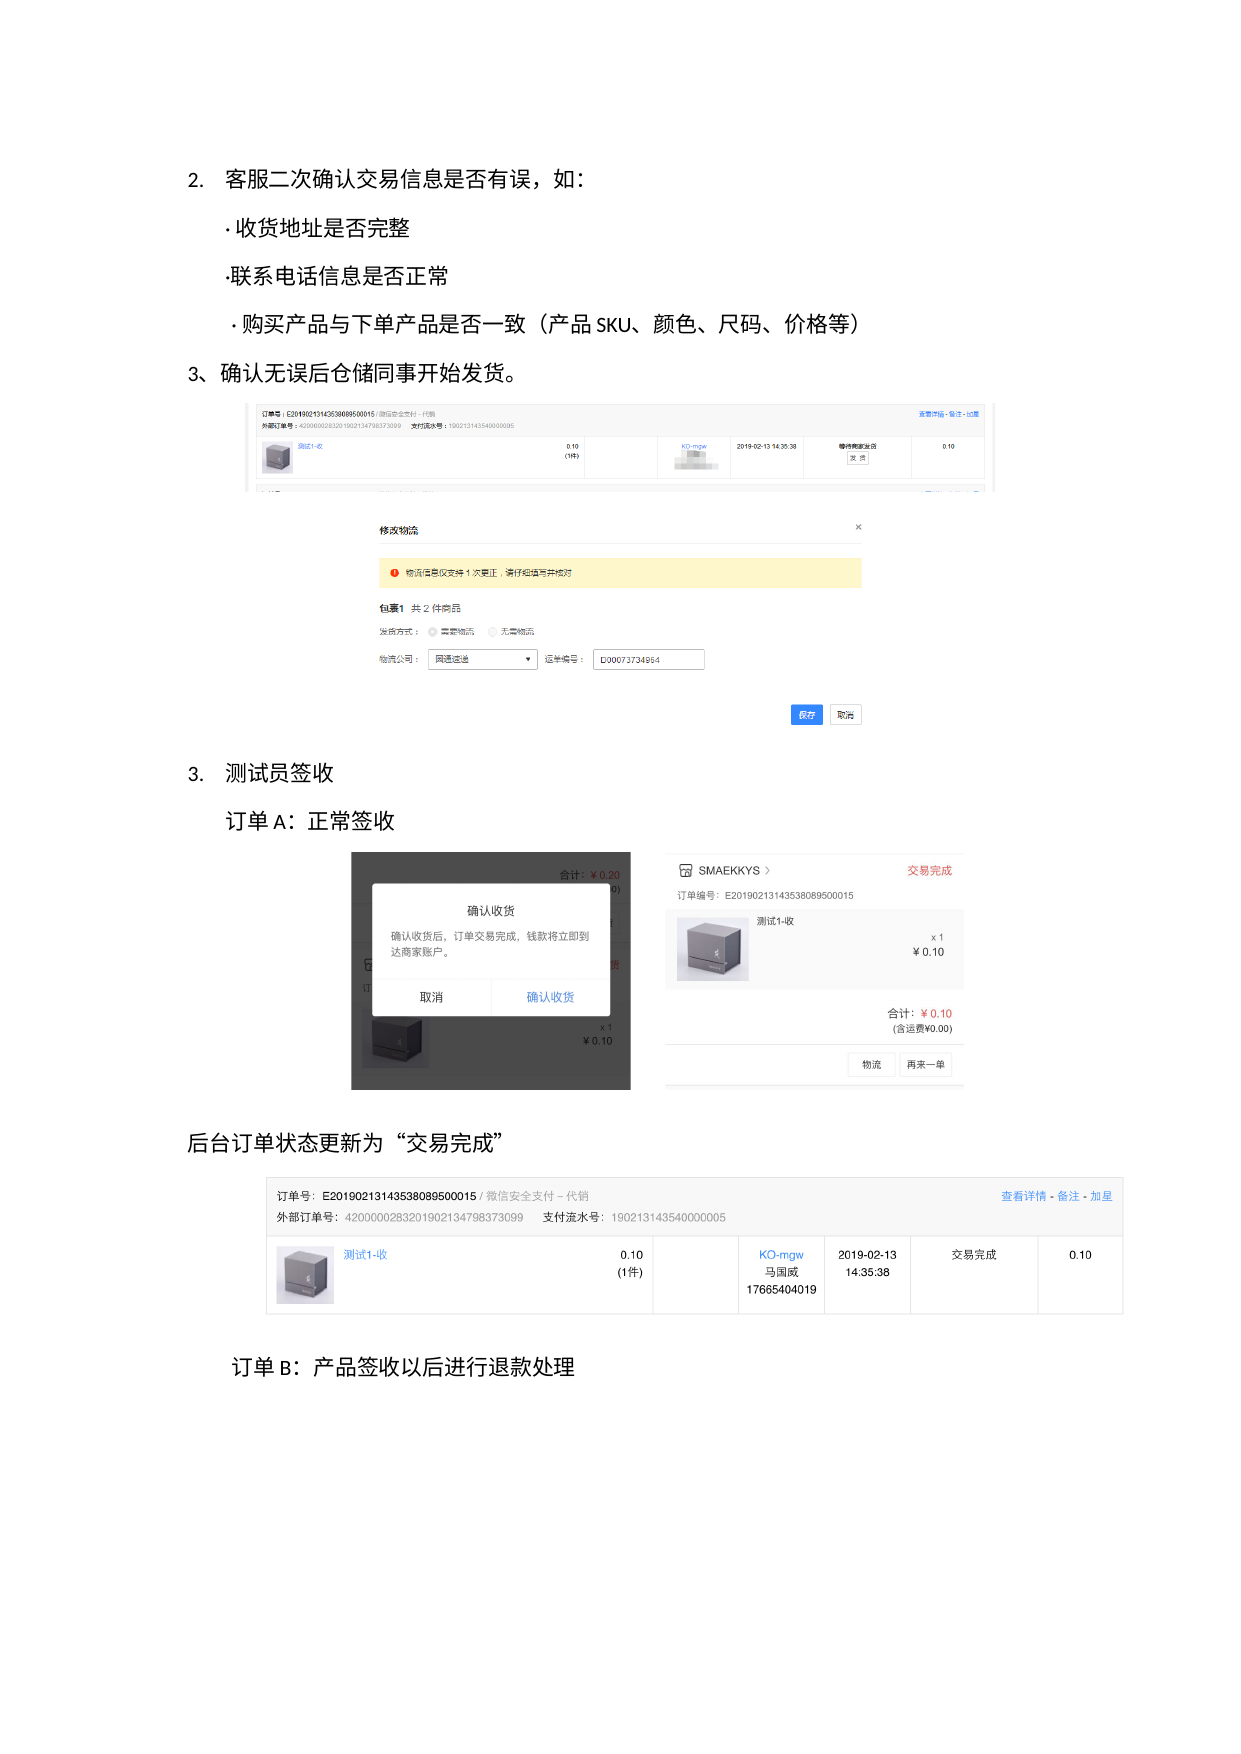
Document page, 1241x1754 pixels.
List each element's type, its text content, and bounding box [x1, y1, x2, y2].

list 客服二次确认交易信息是否有误，如： [187, 162, 1053, 194]
list · 购买产品与下单产品是否一致（产品SKU、颜色、尺码、价格等） [225, 307, 1053, 339]
picture [262, 1173, 1128, 1320]
picture [665, 853, 964, 1090]
picture [245, 403, 995, 492]
list 订单A：正常签收 [225, 804, 1053, 836]
list 测试员签收 [187, 755, 1053, 788]
list ·联系电话信息是否正常 [225, 259, 1053, 291]
text 订单B：产品签收以后进行退款处理 [187, 1349, 1053, 1382]
text 后台订单状态更新为“交易完成” [187, 1125, 1053, 1158]
list · 收货地址是否完整 [225, 210, 1053, 243]
text 3、确认无误后仓储同事开始发货。 [187, 355, 1053, 388]
picture [371, 514, 869, 731]
picture [351, 852, 631, 1090]
